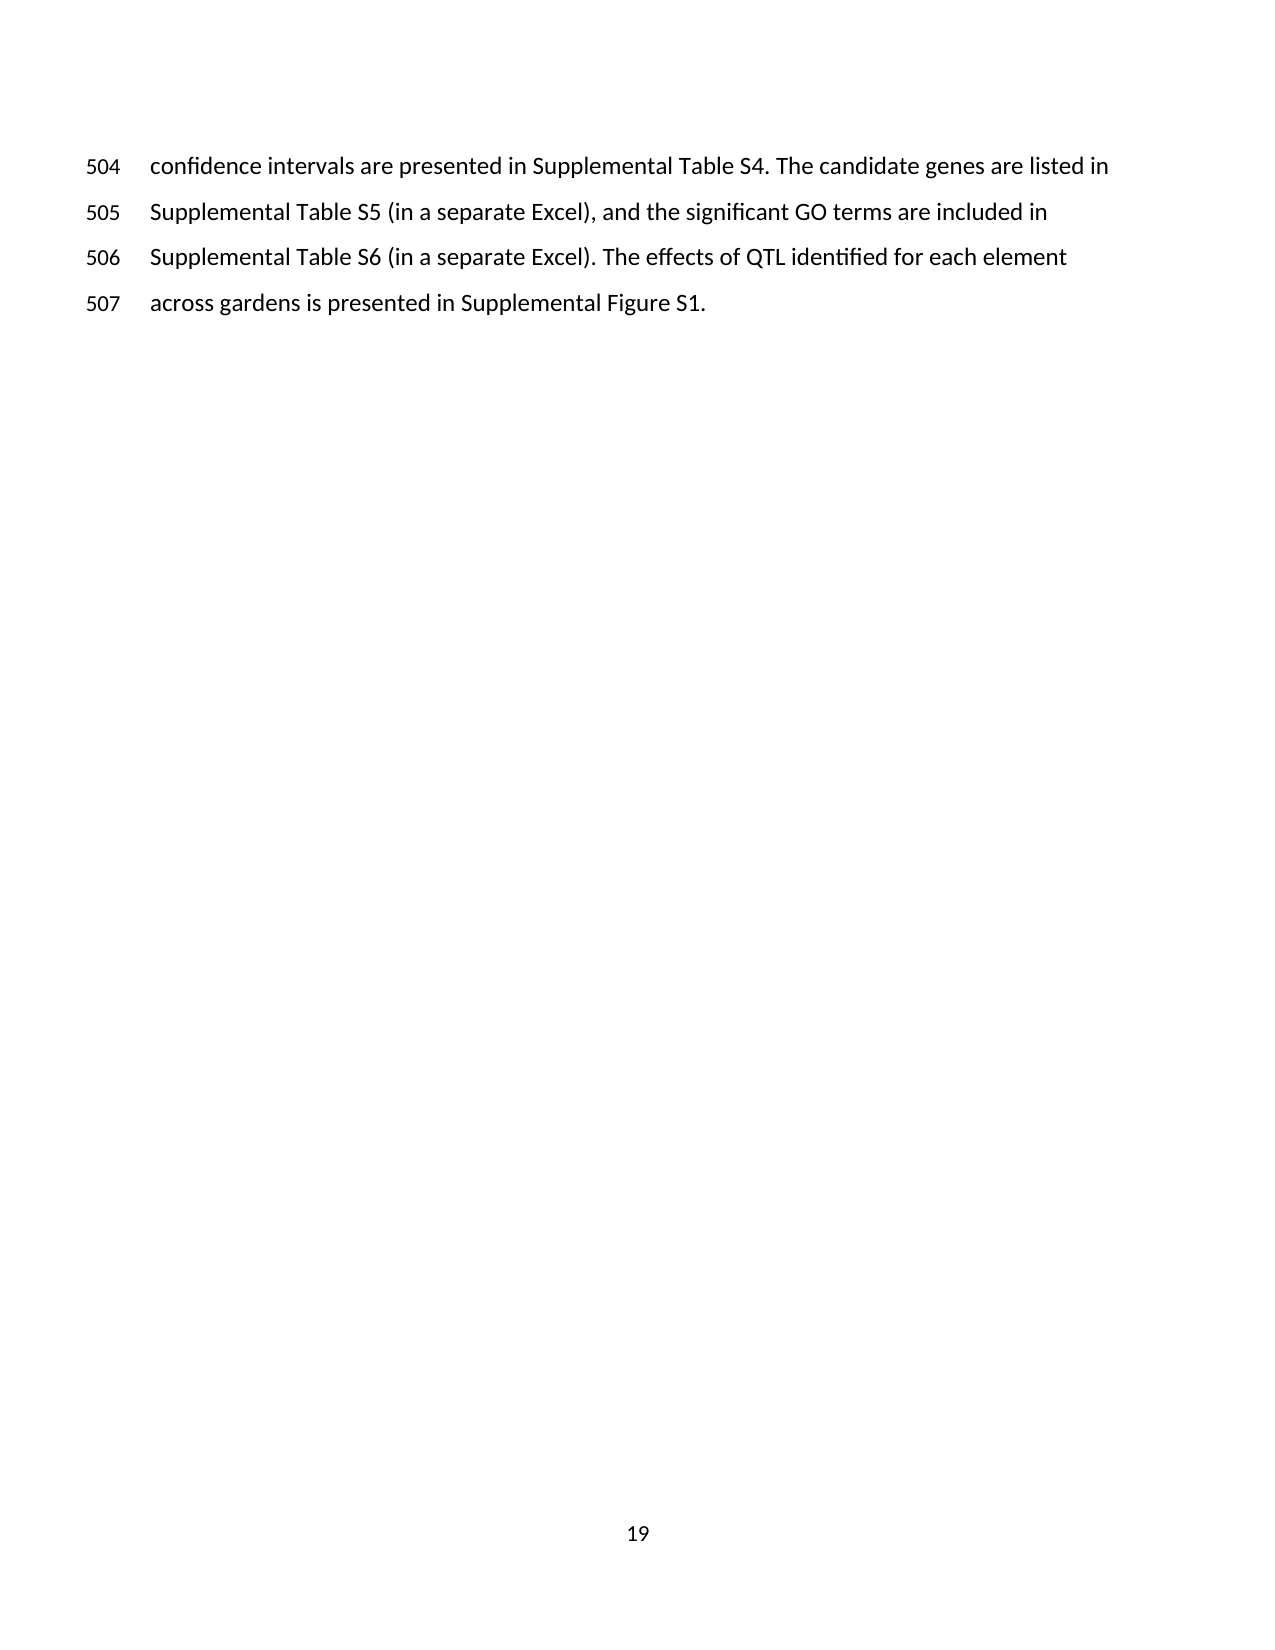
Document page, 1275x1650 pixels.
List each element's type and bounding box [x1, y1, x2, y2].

text [150, 150, 1125, 318]
